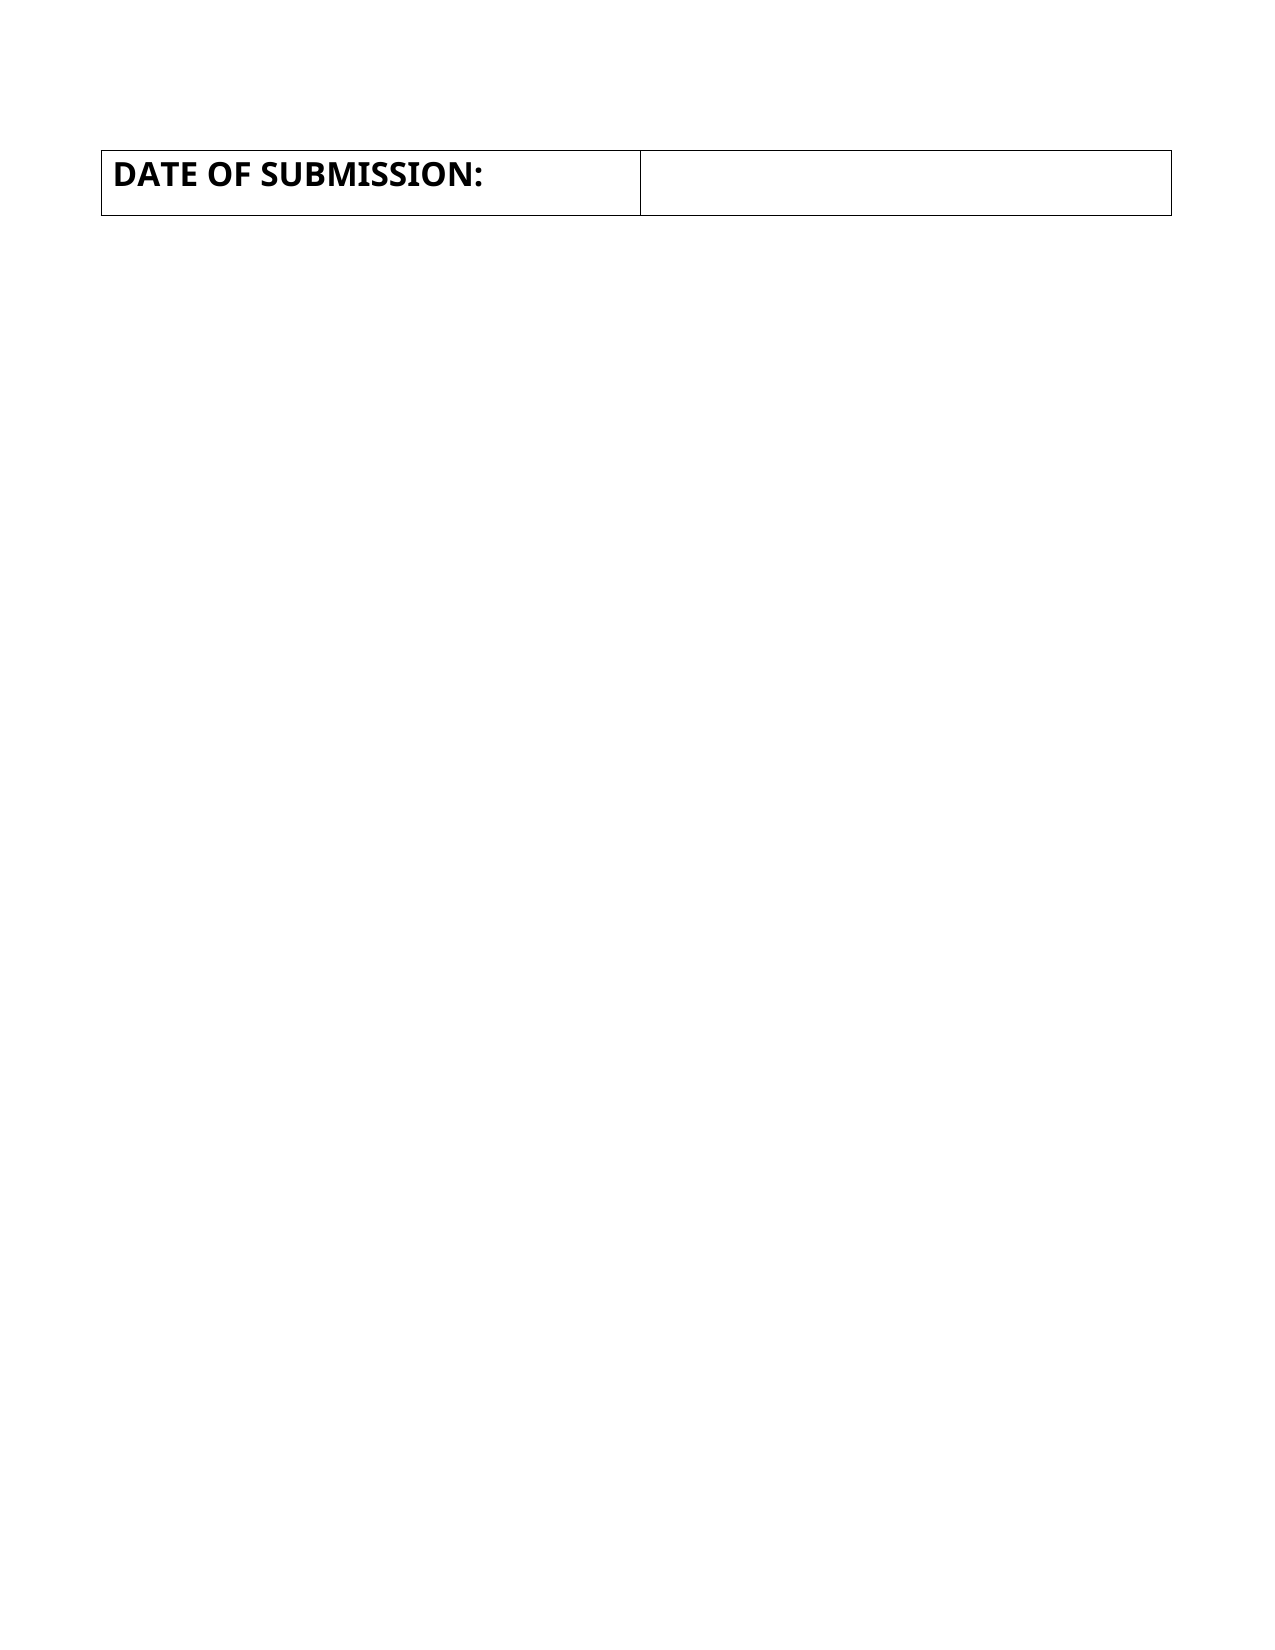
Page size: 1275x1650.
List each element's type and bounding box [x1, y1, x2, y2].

table_header [102, 151, 640, 215]
table_header [641, 151, 1171, 215]
